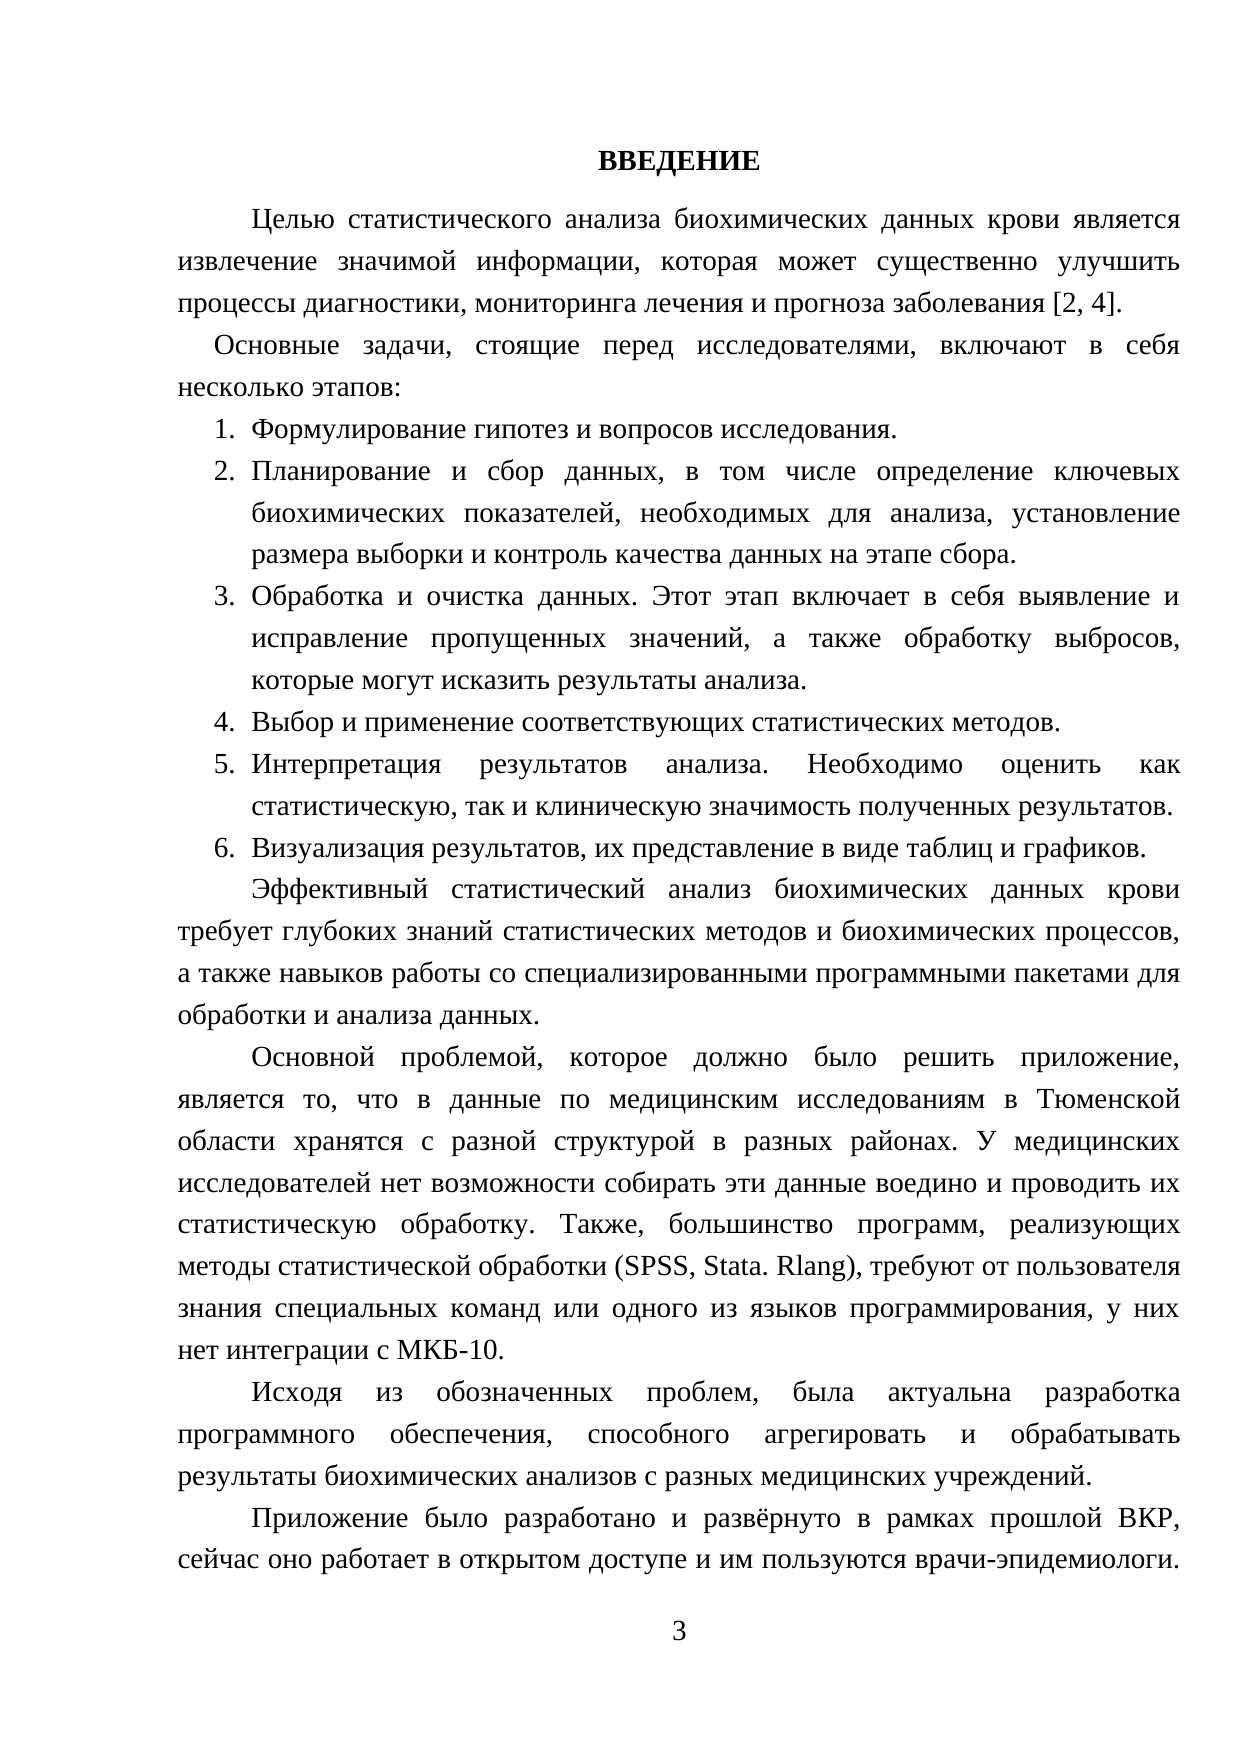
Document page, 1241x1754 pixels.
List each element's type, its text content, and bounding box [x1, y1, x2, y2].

text Исходя из обозначенных проблем, была актуальна разработка программного обеспечения, способного агрегировать и обрабатывать результаты биохимических анализов с разных медицинских учреждений. [177, 1374, 1181, 1491]
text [177, 1500, 1181, 1575]
list Интерпретация результатов анализа. Необходимо оценить как статистическую, так и клиническую значимость полученных результатов. [213, 746, 1181, 821]
list Выбор и применение соответствующих статистических методов. [213, 704, 1181, 738]
list Обработка и очистка данных. Этот этап включает в себя выявление и исправление пропущенных значений, а также обработку выбросов, которые могут исказить результаты анализа. [213, 578, 1181, 696]
text Основные задачи, стоящие перед исследователями, включают в себя несколько этапов: [177, 327, 1181, 403]
list Планирование и сбор данных, в том числе определение ключевых биохимических показателей, необходимых для анализа, установление размера выборки и контроль качества данных на этапе сбора. [213, 453, 1181, 570]
list Формулирование гипотез и вопросов исследования. [213, 411, 1181, 444]
list Визуализация результатов, их представление в виде таблиц и графиков. [213, 830, 1181, 863]
text Целью статистического анализа биохимических данных крови является извлечение значимой информации, которая может существенно улучшить процессы диагностики, мониторинга лечения и прогноза заболевания [2, 4]. [177, 202, 1181, 319]
text Основной проблемой, которое должно было решить приложение, является то, что в данные по медицинским исследованиям в Тюменской области хранятся с разной структурой в разных районах. У медицинских исследователей нет возможности собирать эти данные воедино и проводить их статистическую обработку. Также, большинство программ, реализующих методы статистической обработки (SPSS, Stata. Rlang), требуют от пользователя знания специальных команд или одного из языков программирования, у них нет интеграции с МКБ-10. [177, 1039, 1181, 1366]
text Эффективный статистический анализ биохимических данных крови требует глубоких знаний статистических методов и биохимических процессов, а также навыков работы со специализированными программными пакетами для обработки и анализа данных. [177, 872, 1181, 1031]
subtitle ВВЕДЕНИЕ [177, 143, 1181, 177]
